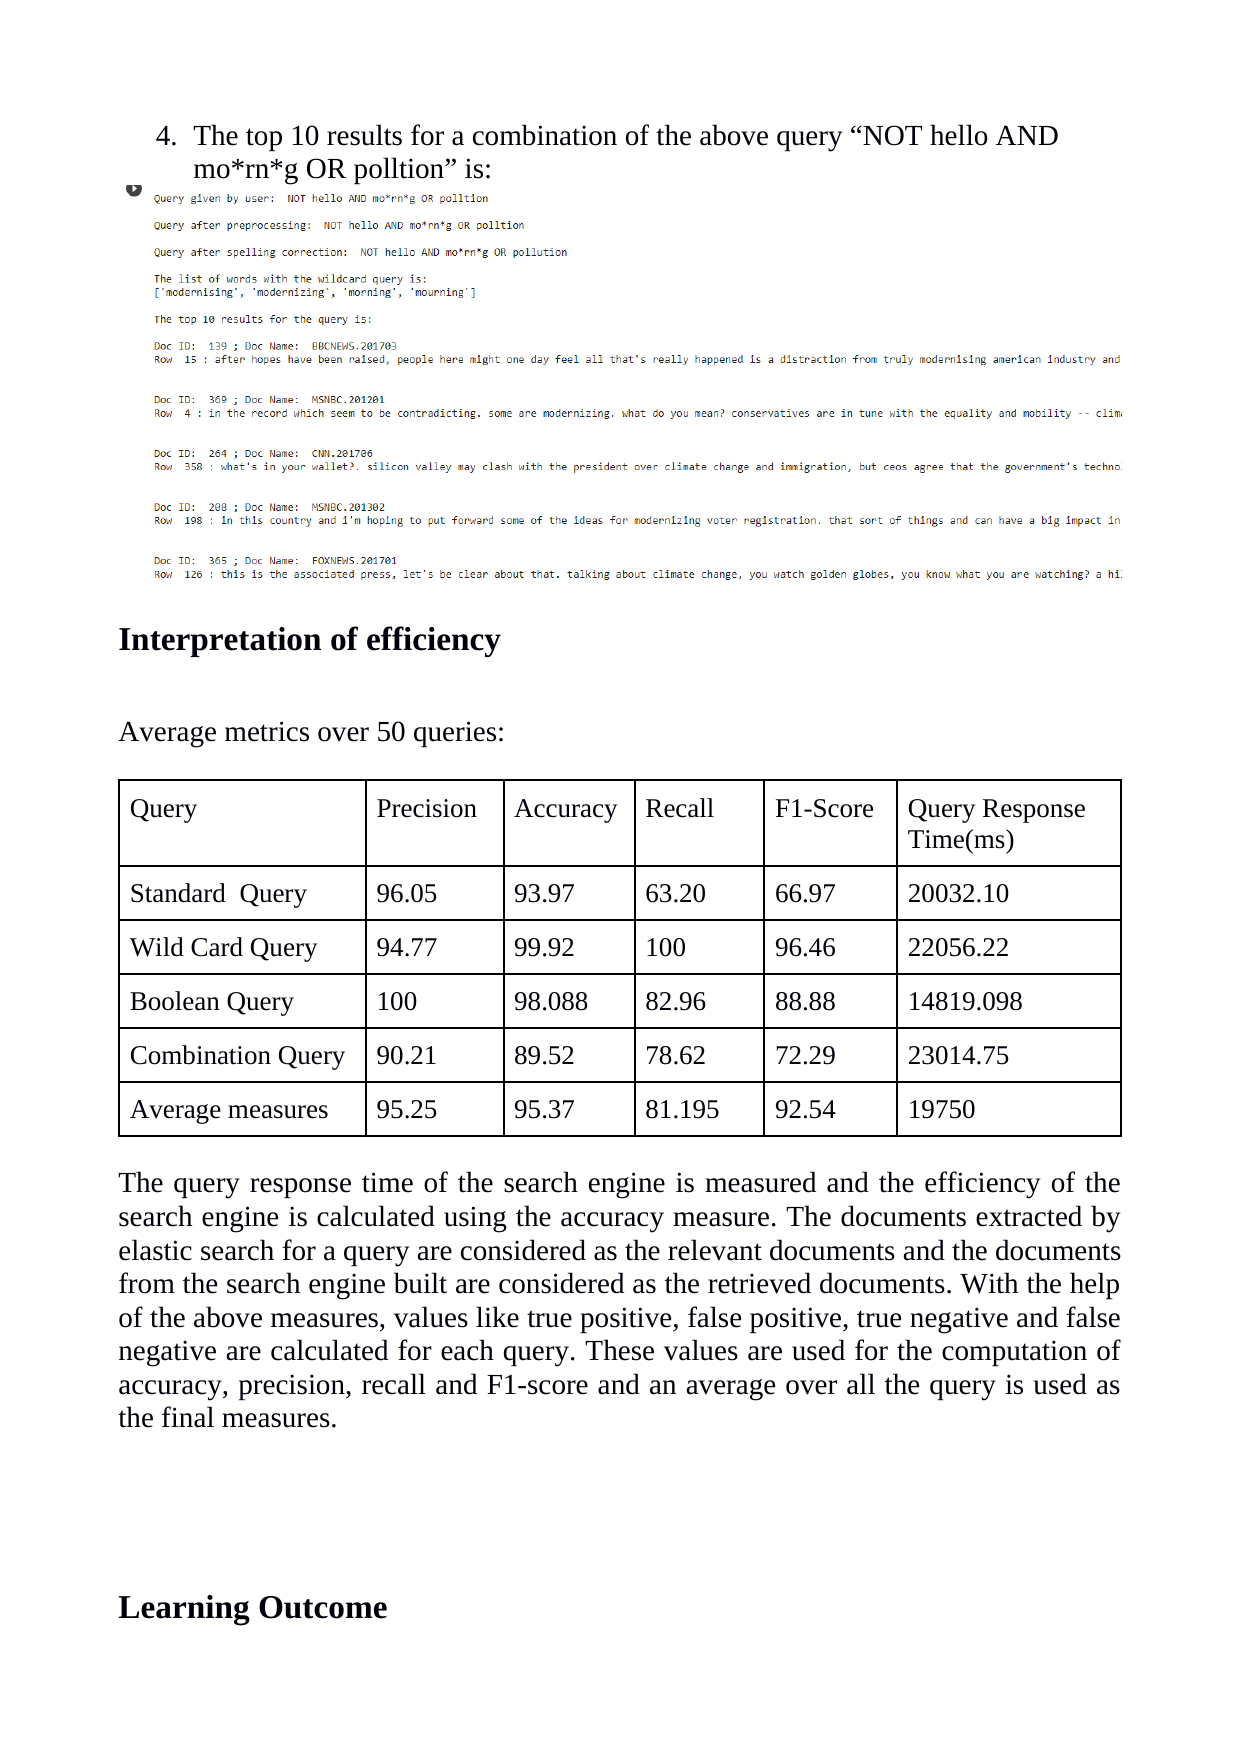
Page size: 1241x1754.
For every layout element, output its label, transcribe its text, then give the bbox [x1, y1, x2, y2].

text Learning Outcome [118, 1587, 1122, 1626]
table_cell 63.20 [636, 867, 763, 918]
table_cell 20032.10 [898, 867, 1120, 918]
table_cell 96.05 [367, 867, 503, 918]
table_cell 89.52 [505, 1029, 634, 1081]
table_cell 19750 [898, 1083, 1120, 1135]
list The top 10 results for a combination of the above query “NOT hello AND mo*rn*g OR polltion” is: [156, 118, 1122, 185]
table_cell 93.97 [505, 867, 634, 918]
table_header F1-Score [765, 781, 896, 864]
table_cell 95.37 [505, 1083, 634, 1135]
table_cell 66.97 [765, 867, 896, 918]
table_header Accuracy [505, 781, 634, 864]
table_cell Wild Card Query [120, 921, 365, 973]
table_header Recall [636, 781, 763, 864]
table_cell Boolean Query [120, 975, 365, 1027]
table_cell 99.92 [505, 921, 634, 973]
table_cell 22056.22 [898, 921, 1120, 973]
table_cell 88.88 [765, 975, 896, 1027]
table_cell Standard Query [120, 867, 365, 918]
text The query response time of the search engine is measured and the efficiency of the search engine is calculated using the accuracy measure. The documents extracted by elastic search for a query are considered as the relevant documents and the documents from the search engine built are considered as the retrieved documents. With the help of the above measures, values like true positive, false positive, true negative and false negative are calculated for each query. These values are used for the computation of accuracy, precision, recall and F1-score and an average over all the query is used as the final measures. [118, 1166, 1122, 1434]
table_cell 14819.098 [898, 975, 1120, 1027]
table_cell 100 [636, 921, 763, 973]
table_cell 90.21 [367, 1029, 503, 1081]
table_cell 95.25 [367, 1083, 503, 1135]
table_cell 81.195 [636, 1083, 763, 1135]
table_cell 96.46 [765, 921, 896, 973]
table_cell 82.96 [636, 975, 763, 1027]
table_cell 100 [367, 975, 503, 1027]
table_cell 78.62 [636, 1029, 763, 1081]
table_header Query [120, 781, 365, 864]
text Interpretation of efficiency [118, 619, 1122, 657]
table_cell 92.54 [765, 1083, 896, 1135]
table_header Precision [367, 781, 503, 864]
table_cell 94.77 [367, 921, 503, 973]
table_header Query Response Time(ms) [898, 781, 1120, 864]
text Average metrics over 50 queries: [118, 714, 1122, 748]
table_cell Average measures [120, 1083, 365, 1135]
picture [118, 185, 1123, 586]
table_cell 98.088 [505, 975, 634, 1027]
table_cell 23014.75 [898, 1029, 1120, 1081]
table_cell 72.29 [765, 1029, 896, 1081]
table_cell Combination Query [120, 1029, 365, 1081]
